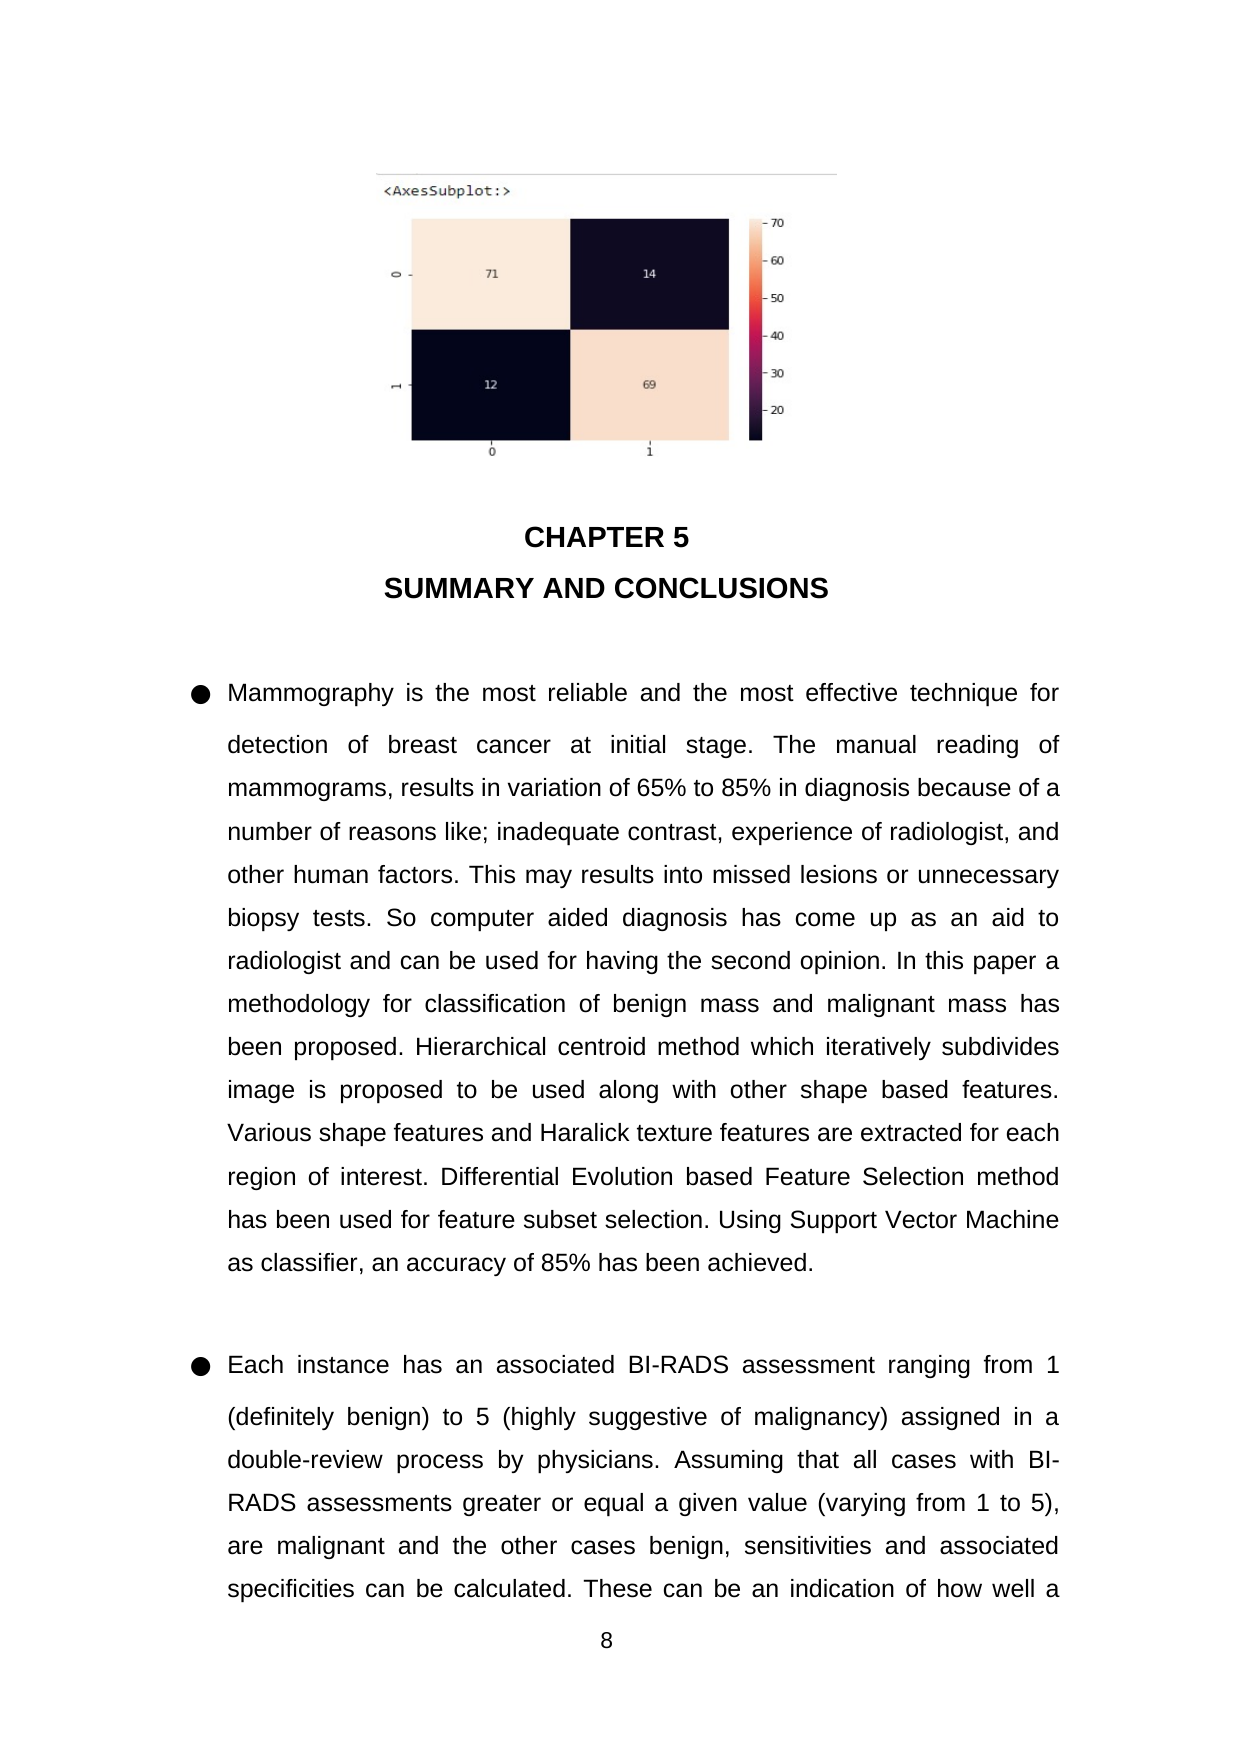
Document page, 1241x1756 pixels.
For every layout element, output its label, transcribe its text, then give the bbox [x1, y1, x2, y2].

picture [376, 173, 837, 474]
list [189, 1336, 1061, 1603]
text SUMMARY AND CONCLUSIONS [152, 571, 1061, 604]
text CHAPTER 5 [152, 519, 1061, 553]
list Mammography is the most reliable and the most effective technique for detection of breast cancer at initial stage. The manual reading of mammograms, results in variation of 65% to 85% in diagnosis because of a number of reasons like; inadequate contrast, experience of radiologist, and other human factors. This may results into missed lesions or unnecessary biopsy tests. So computer aided diagnosis has come up as an aid to radiologist and can be used for having the second opinion. In this paper a methodology for classification of benign mass and malignant mass has been proposed. Hierarchical centroid method which iteratively subdivides image is proposed to be used along with other shape based features. Various shape features and Haralick texture features are extracted for each region of interest. Differential Evolution based Feature Selection method has been used for feature subset selection. Using Support Vector Machine as classifier, an accuracy of 85% has been achieved. [189, 665, 1061, 1277]
